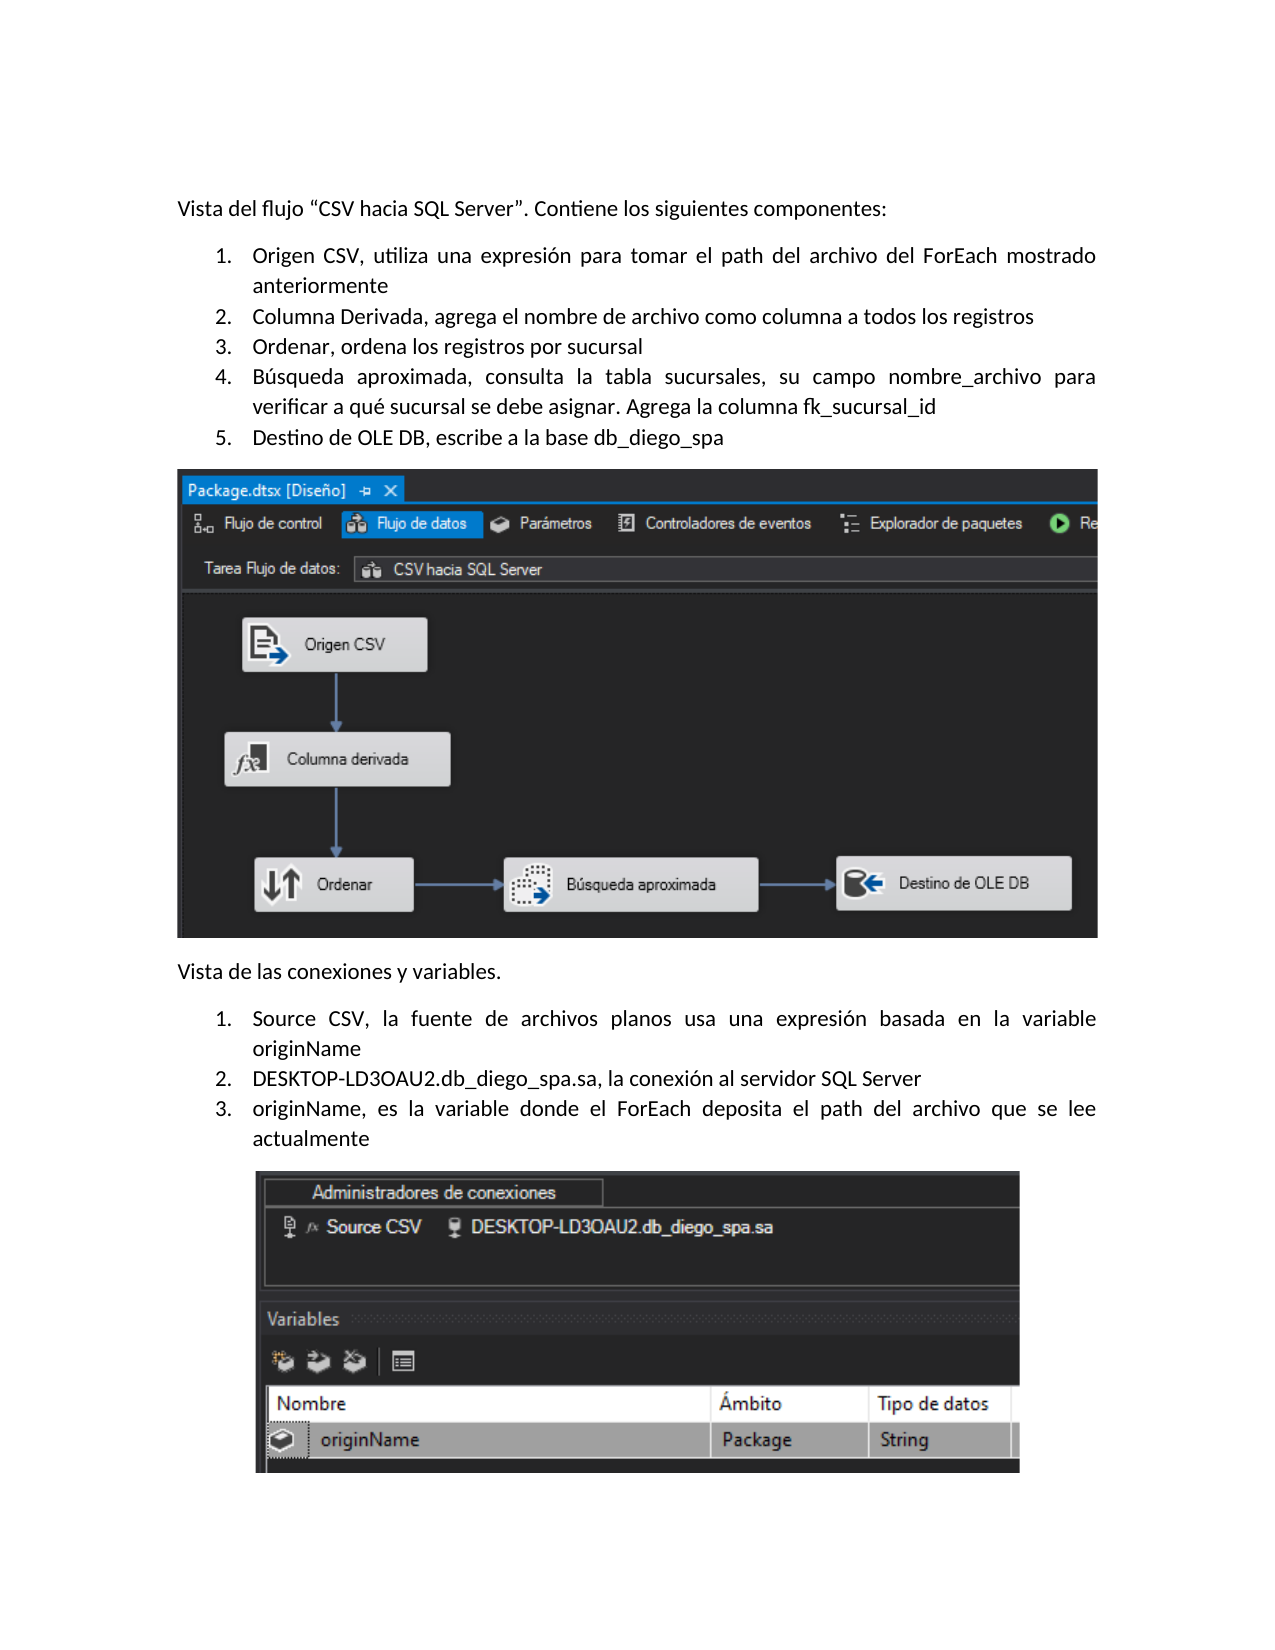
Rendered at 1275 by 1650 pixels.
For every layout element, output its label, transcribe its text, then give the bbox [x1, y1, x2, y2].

text Vista del flujo “CSV hacia SQL Server”. Contiene los siguientes componentes: [177, 194, 1098, 222]
picture [177, 469, 1098, 938]
list originName, es la variable donde el ForEach deposita el path del archivo que se lee actualmente [215, 1094, 1098, 1152]
picture [255, 1171, 1020, 1473]
list Destino de OLE DB, escribe a la base db_diego_spa [215, 423, 1098, 451]
list Source CSV, la fuente de archivos planos usa una expresión basada en la variable originName [215, 1004, 1098, 1062]
list Ordenar, ordena los registros por sucursal [215, 332, 1098, 360]
list Búsqueda aproximada, consulta la tabla sucursales, su campo nombre_archivo para verificar a qué sucursal se debe asignar. Agrega la columna fk_sucursal_id [215, 362, 1098, 420]
list DESKTOP-LD3OAU2.db_diego_spa.sa, la conexión al servidor SQL Server [215, 1064, 1098, 1092]
list Columna Derivada, agrega el nombre de archivo como columna a todos los registros [215, 302, 1098, 330]
text Vista de las conexiones y variables. [177, 957, 1098, 985]
list Origen CSV, utiliza una expresión para tomar el path del archivo del ForEach mostrado anteriormente [215, 241, 1098, 299]
